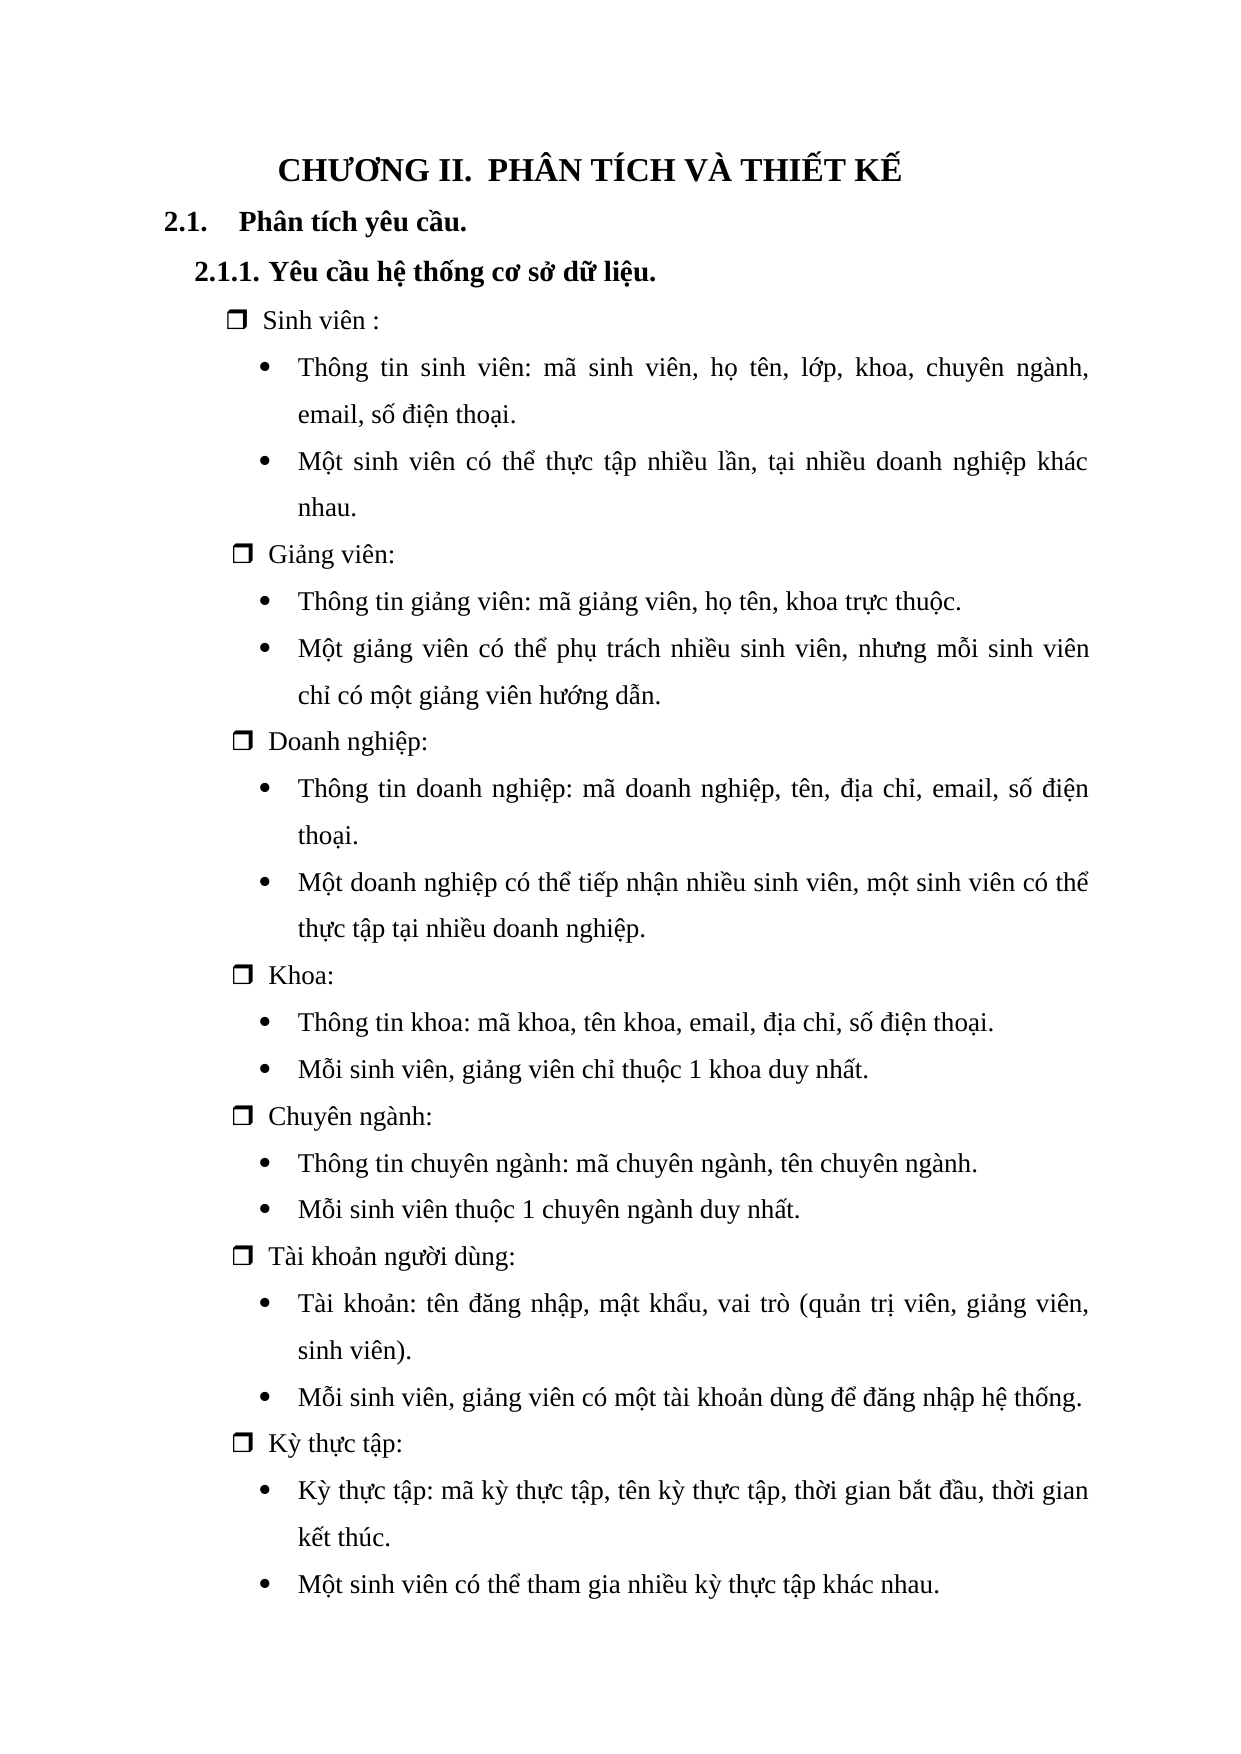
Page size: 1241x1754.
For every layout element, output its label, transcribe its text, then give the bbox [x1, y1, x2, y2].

subtitle Phân tích yêu cầu. [164, 204, 1090, 237]
list Khoa: [231, 959, 1090, 990]
list Kỳ thực tập: [231, 1428, 1090, 1459]
list Một sinh viên có thể thực tập nhiều lần, tại nhiều doanh nghiệp khác nhau. [260, 445, 1090, 523]
list Sinh viên : [225, 304, 1090, 336]
list Một sinh viên có thể tham gia nhiều kỳ thực tập khác nhau. [260, 1568, 1090, 1599]
list Tài khoản: tên đăng nhập, mật khẩu, vai trò (quản trị viên, giảng viên, sinh viên). [260, 1287, 1090, 1365]
list Mỗi sinh viên, giảng viên chỉ thuộc 1 khoa duy nhất. [260, 1053, 1090, 1084]
list Thông tin doanh nghiệp: mã doanh nghiệp, tên, địa chỉ, email, số điện thoại. [260, 772, 1090, 850]
list Một doanh nghiệp có thể tiếp nhận nhiều sinh viên, một sinh viên có thể thực tập tại nhiều doanh nghiệp. [260, 866, 1090, 944]
list Kỳ thực tập: mã kỳ thực tập, tên kỳ thực tập, thời gian bắt đầu, thời gian kết thúc. [260, 1474, 1090, 1552]
subtitle PHÂN TÍCH VÀ THIẾT KẾ [187, 150, 1090, 188]
list Một giảng viên có thể phụ trách nhiều sinh viên, nhưng mỗi sinh viên chỉ có một giảng viên hướng dẫn. [260, 632, 1090, 710]
list Mỗi sinh viên, giảng viên có một tài khoản dùng để đăng nhập hệ thống. [260, 1381, 1090, 1412]
list Doanh nghiệp: [231, 725, 1090, 757]
list Chuyên ngành: [231, 1100, 1090, 1131]
list Thông tin chuyên ngành: mã chuyên ngành, tên chuyên ngành. [260, 1147, 1090, 1178]
subtitle Yêu cầu hệ thống cơ sở dữ liệu. [231, 254, 1090, 288]
list Mỗi sinh viên thuộc 1 chuyên ngành duy nhất. [260, 1193, 1090, 1225]
list Giảng viên: [231, 538, 1090, 569]
list Thông tin sinh viên: mã sinh viên, họ tên, lớp, khoa, chuyên ngành, email, số điện thoại. [260, 351, 1090, 429]
list Thông tin giảng viên: mã giảng viên, họ tên, khoa trực thuộc. [260, 585, 1090, 616]
list Tài khoản người dùng: [231, 1240, 1090, 1272]
list Thông tin khoa: mã khoa, tên khoa, email, địa chỉ, số điện thoại. [260, 1006, 1090, 1037]
